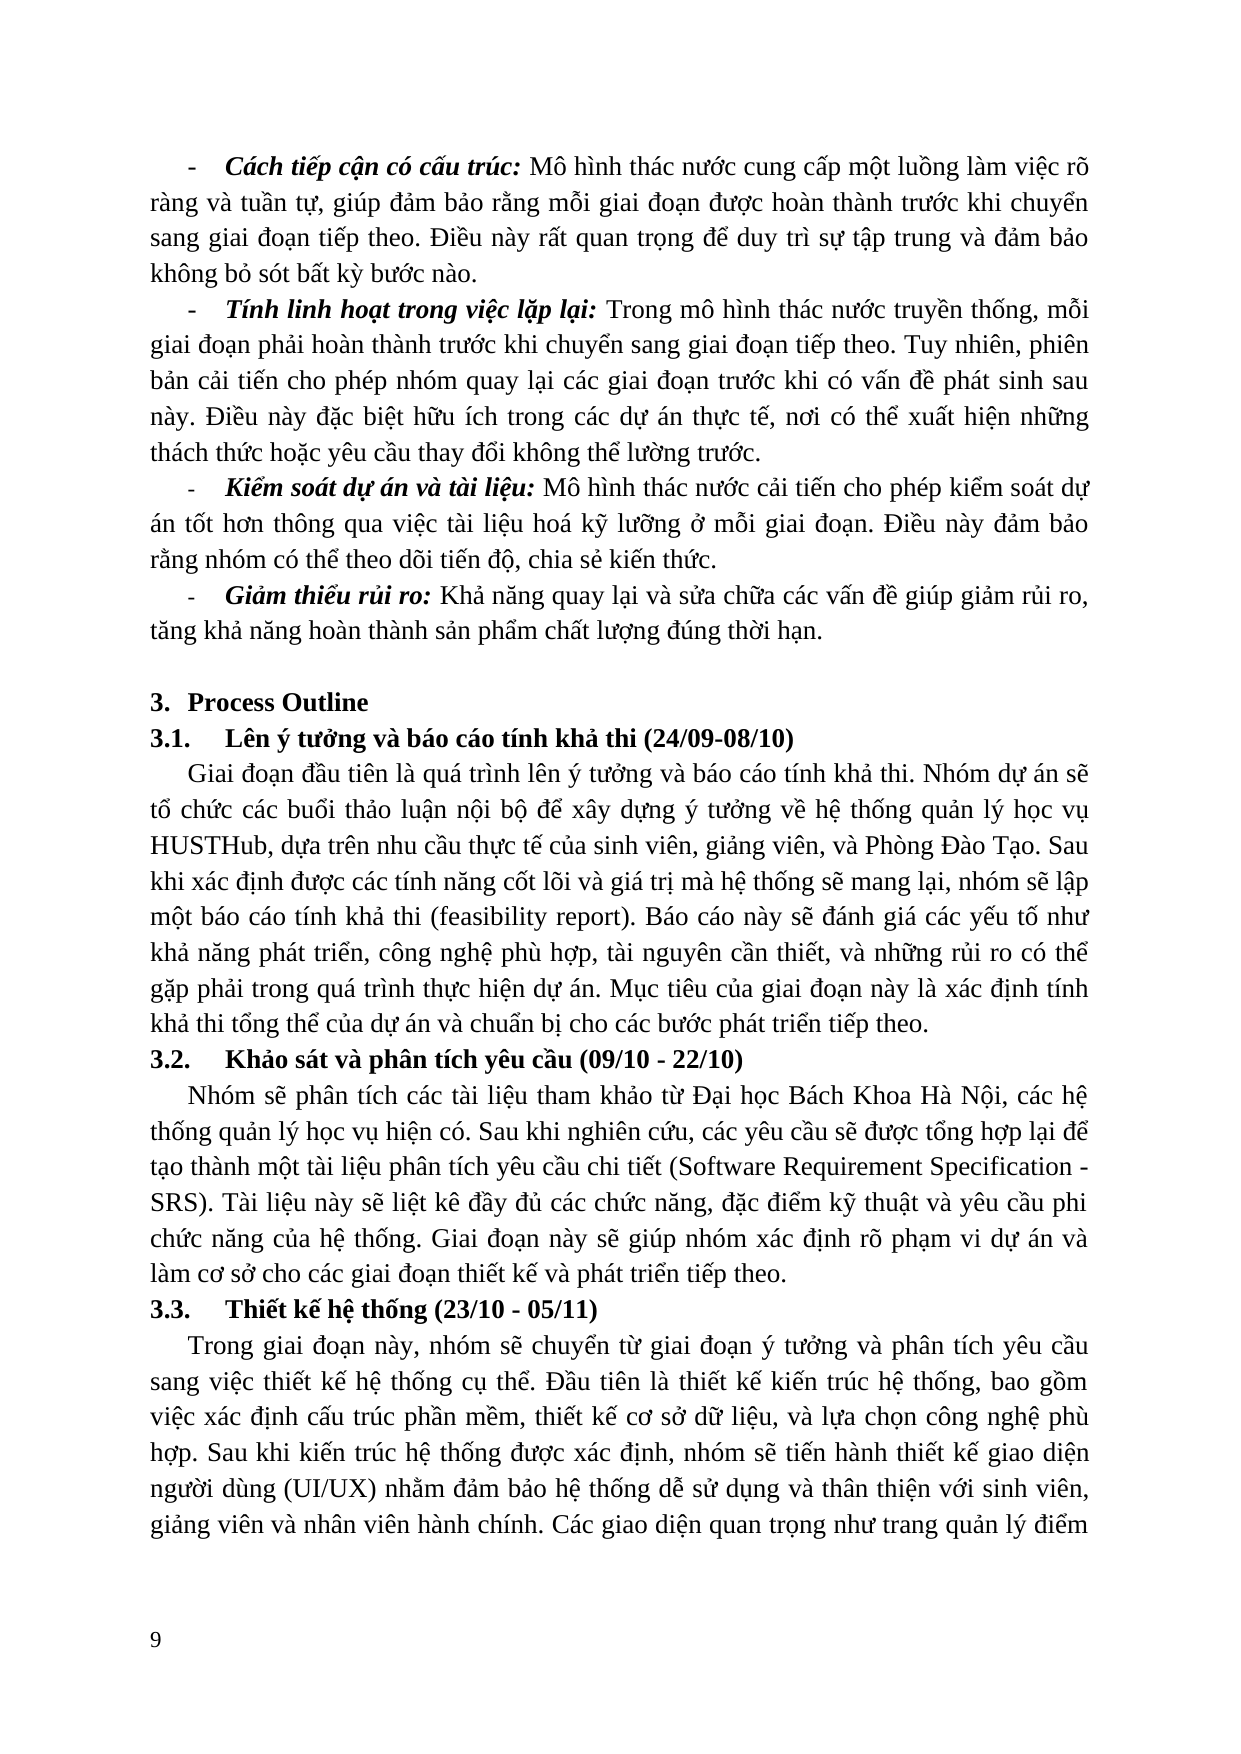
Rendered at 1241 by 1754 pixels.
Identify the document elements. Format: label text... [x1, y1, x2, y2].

text Nhóm sẽ phân tích các tài liệu tham khảo từ Đại học Bách Khoa Hà Nội, các hệ thống quản lý học vụ hiện có. Sau khi nghiên cứu, các yêu cầu sẽ được tổng hợp lại để tạo thành một tài liệu phân tích yêu cầu chi tiết (Software Requirement Specification - SRS). Tài liệu này sẽ liệt kê đầy đủ các chức năng, đặc điểm kỹ thuật và yêu cầu phi chức năng của hệ thống. Giai đoạn này sẽ giúp nhóm xác định rõ phạm vi dự án và làm cơ sở cho các giai đoạn thiết kế và phát triển tiếp theo. [150, 1079, 1090, 1289]
list Cách tiếp cận có cấu trúc: Mô hình thác nước cung cấp một luồng làm việc rõ ràng và tuần tự, giúp đảm bảo rằng mỗi giai đoạn được hoàn thành trước khi chuyển sang giai đoạn tiếp theo. Điều này rất quan trọng để duy trì sự tập trung và đảm bảo không bỏ sót bất kỳ bước nào. [150, 150, 1090, 288]
text Giai đoạn đầu tiên là quá trình lên ý tưởng và báo cáo tính khả thi. Nhóm dự án sẽ tổ chức các buổi thảo luận nội bộ để xây dựng ý tưởng về hệ thống quản lý học vụ HUSTHub, dựa trên nhu cầu thực tế của sinh viên, giảng viên, và Phòng Đào Tạo. Sau khi xác định được các tính năng cốt lõi và giá trị mà hệ thống sẽ mang lại, nhóm sẽ lập một báo cáo tính khả thi (feasibility report). Báo cáo này sẽ đánh giá các yếu tố như khả năng phát triển, công nghệ phù hợp, tài nguyên cần thiết, và những rủi ro có thể gặp phải trong quá trình thực hiện dự án. Mục tiêu của giai đoạn này là xác định tính khả thi tổng thể của dự án và chuẩn bị cho các bước phát triển tiếp theo. [150, 757, 1090, 1039]
list Khảo sát và phân tích yêu cầu (09/10 - 22/10) [150, 1043, 1090, 1074]
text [150, 1329, 1090, 1539]
list Giảm thiểu rủi ro: Khả năng quay lại và sửa chữa các vấn đề giúp giảm rủi ro, tăng khả năng hoàn thành sản phẩm chất lượng đúng thời hạn. [150, 579, 1090, 646]
list Lên ý tưởng và báo cáo tính khả thi (24/09-08/10) [150, 722, 1090, 753]
list Kiểm soát dự án và tài liệu: Mô hình thác nước cải tiến cho phép kiểm soát dự án tốt hơn thông qua việc tài liệu hoá kỹ lưỡng ở mỗi giai đoạn. Điều này đảm bảo rằng nhóm có thể theo dõi tiến độ, chia sẻ kiến thức. [150, 472, 1090, 574]
list Process Outline [150, 686, 1090, 717]
list Thiết kế hệ thống (23/10 - 05/11) [150, 1293, 1090, 1324]
list Tính linh hoạt trong việc lặp lại: Trong mô hình thác nước truyền thống, mỗi giai đoạn phải hoàn thành trước khi chuyển sang giai đoạn tiếp theo. Tuy nhiên, phiên bản cải tiến cho phép nhóm quay lại các giai đoạn trước khi có vấn đề phát sinh sau này. Điều này đặc biệt hữu ích trong các dự án thực tế, nơi có thể xuất hiện những thách thức hoặc yêu cầu thay đổi không thể lường trước. [150, 293, 1090, 467]
